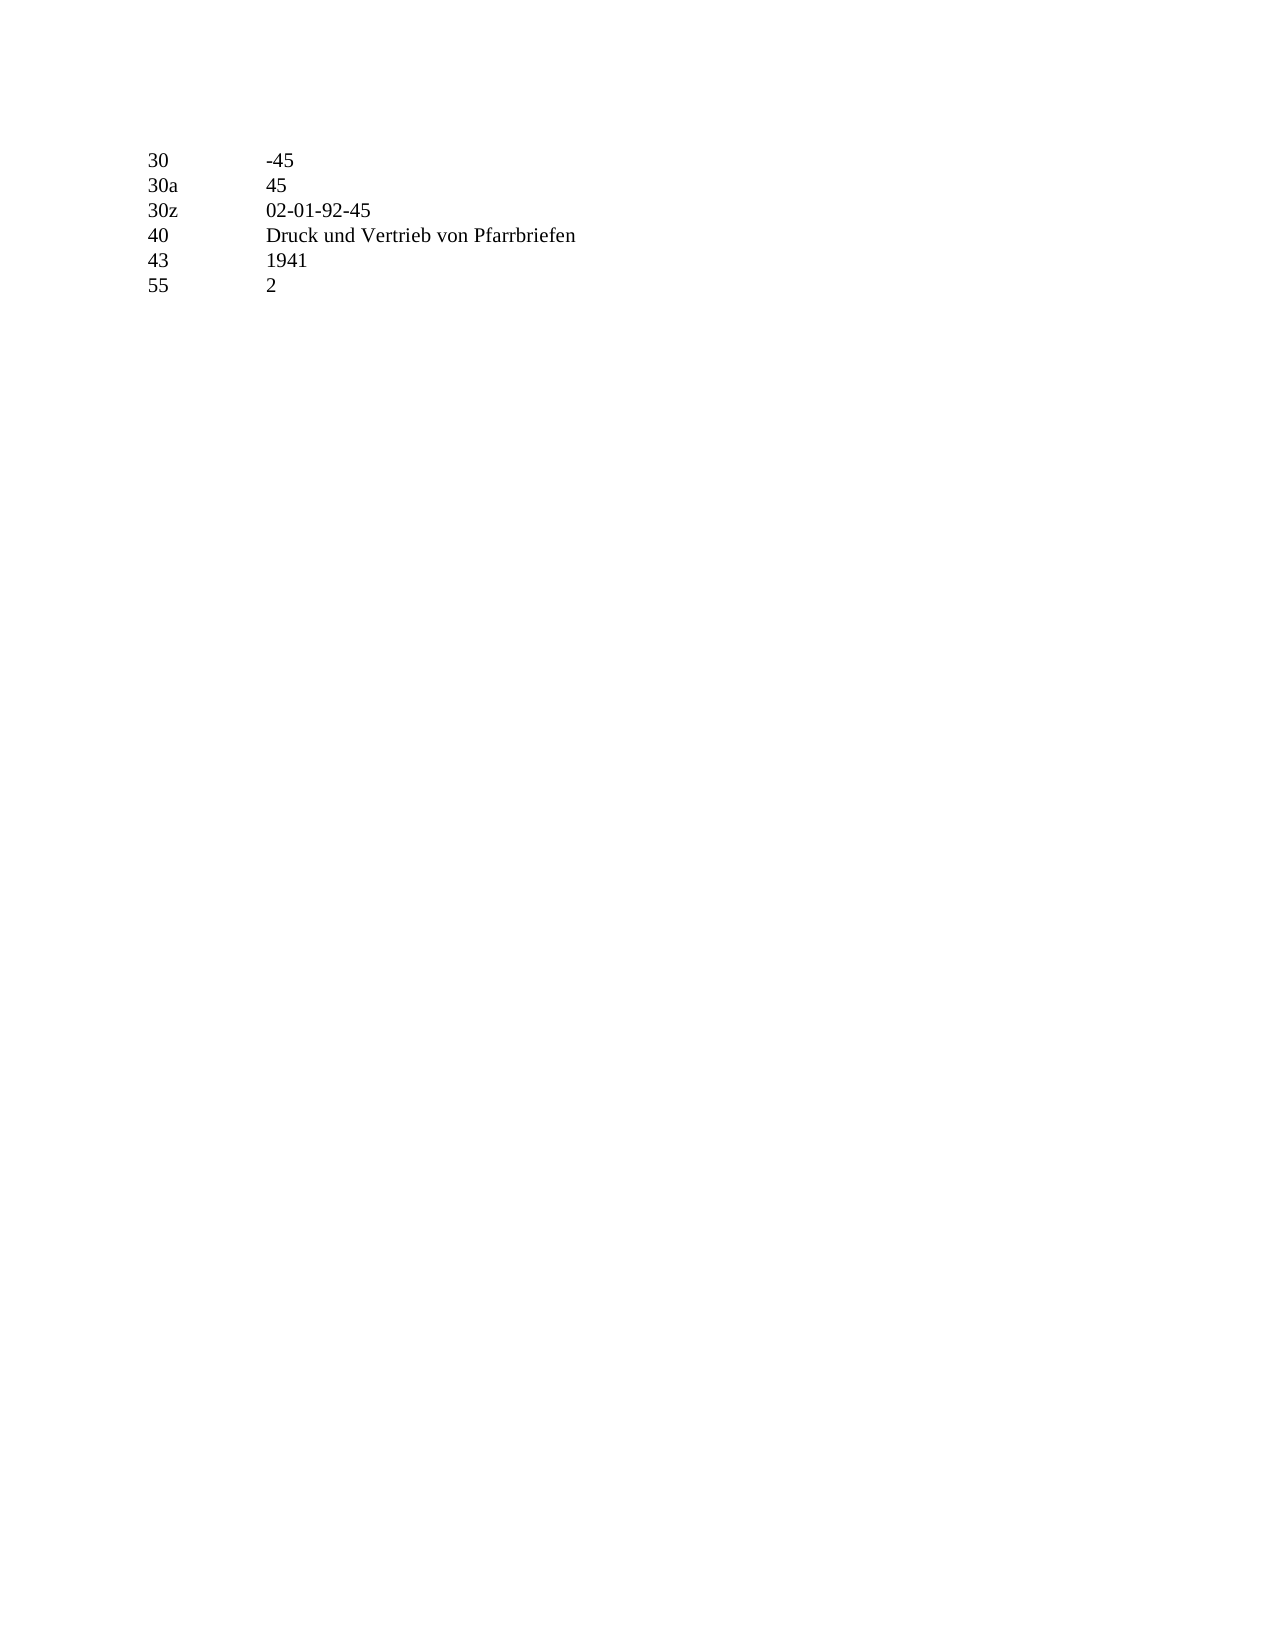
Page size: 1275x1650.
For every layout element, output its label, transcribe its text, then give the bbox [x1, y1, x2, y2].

text 55 2 [148, 273, 1127, 298]
text 30z 02-01-92-45 [148, 198, 1127, 223]
text 43 1941 [148, 248, 1127, 273]
text 30a 45 [148, 173, 1127, 198]
text 40 s[2{Druck und Vertrieb} von 1{Pfarrbriefe}]sn [148, 223, 1127, 248]
text 30 -45 [148, 148, 1127, 173]
